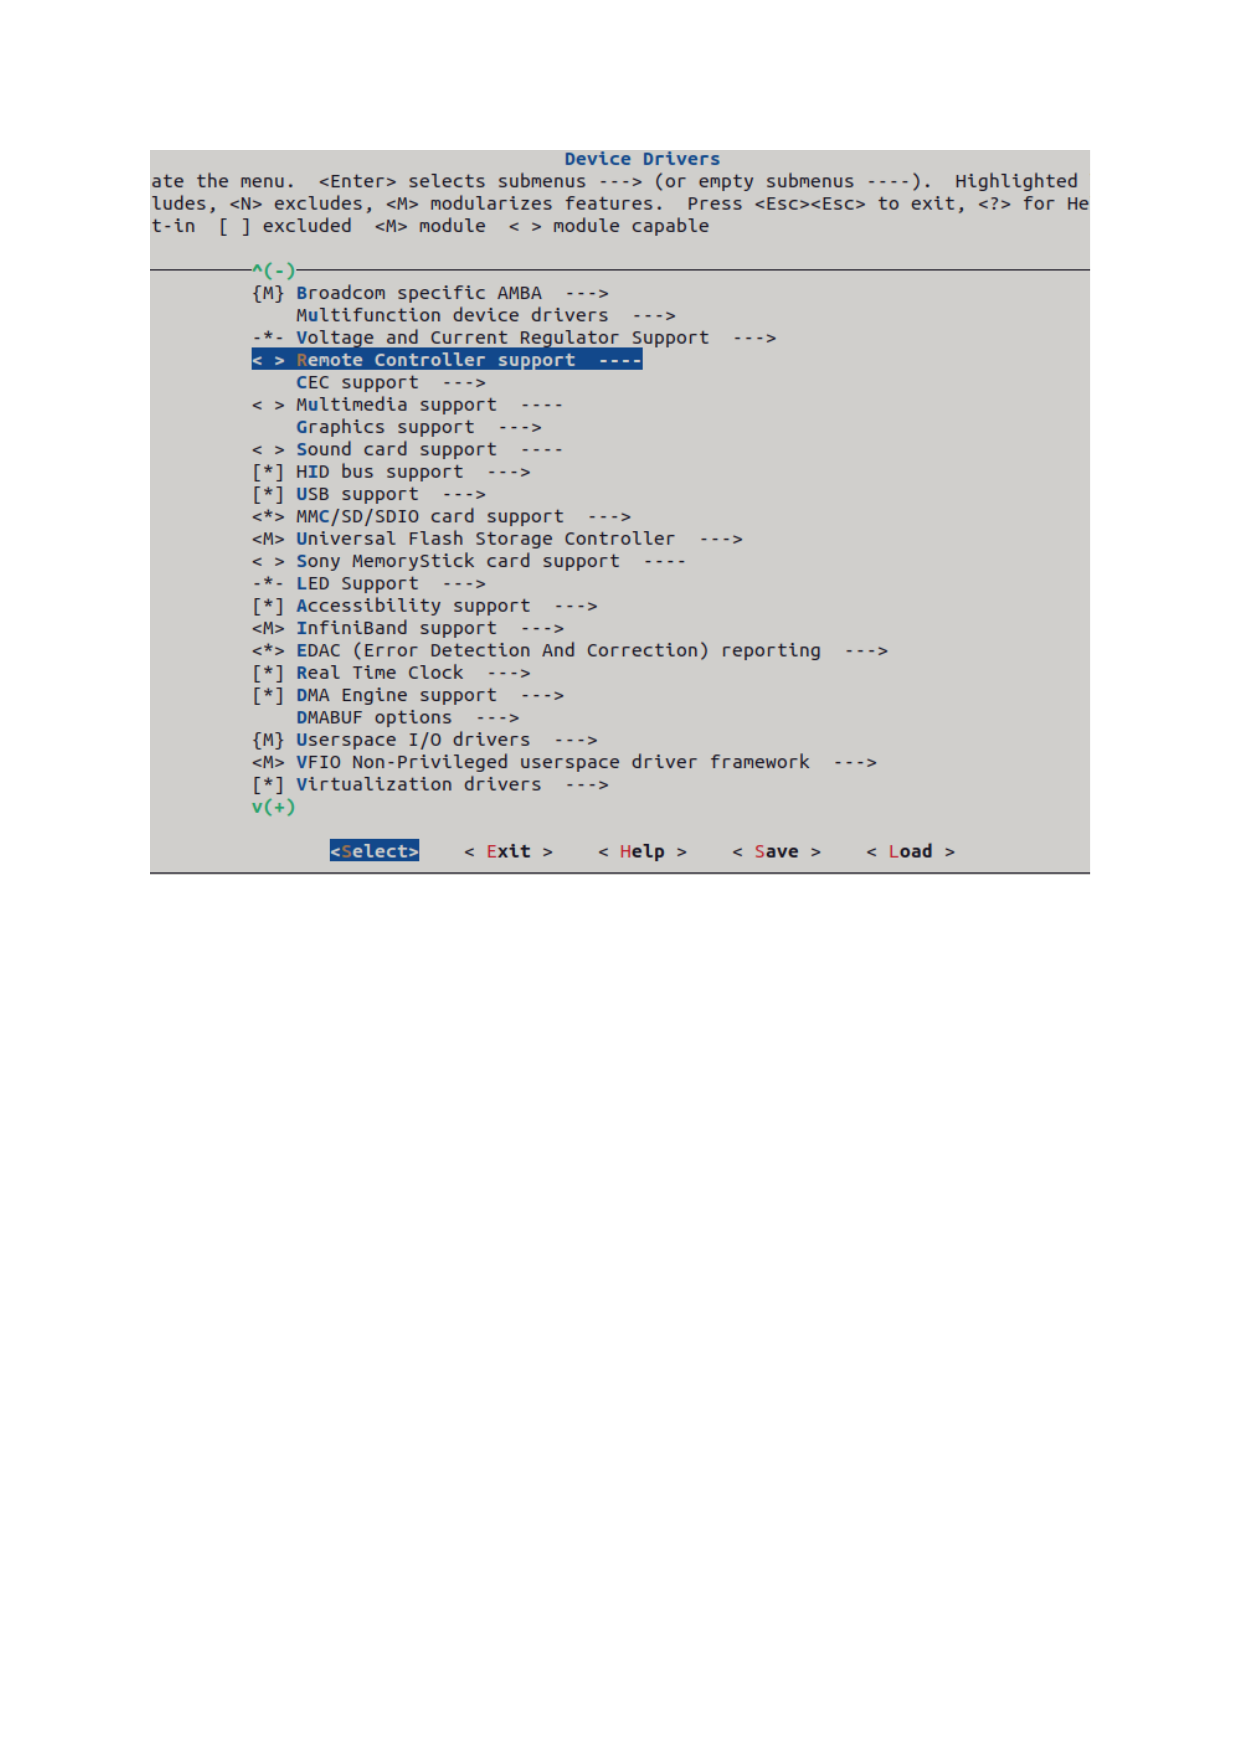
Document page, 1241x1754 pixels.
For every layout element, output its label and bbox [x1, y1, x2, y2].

picture [150, 150, 1091, 875]
